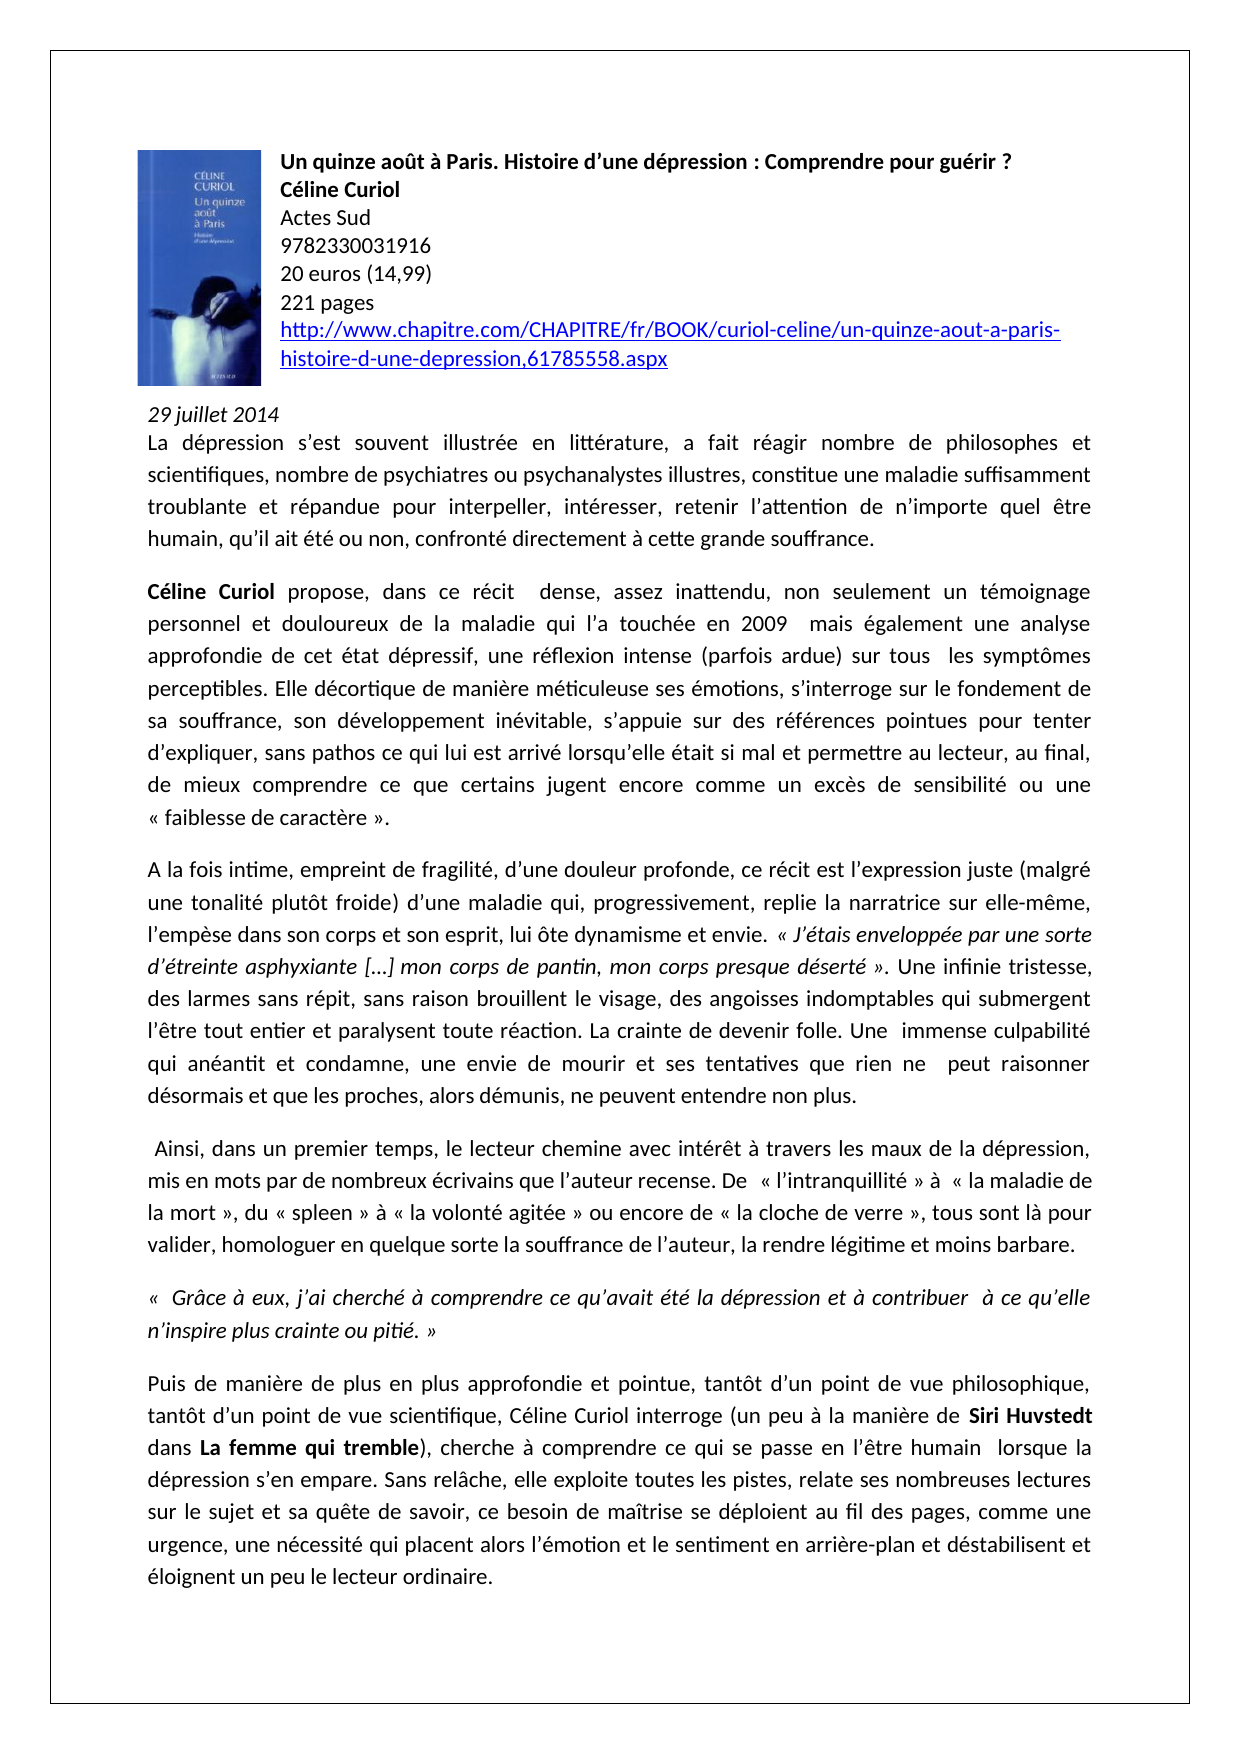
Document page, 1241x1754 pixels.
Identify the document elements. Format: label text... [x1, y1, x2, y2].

text Puis de manière de plus en plus approfondie et pointue, tantôt d’un point de vue philosophique, tantôt d’un point de vue scientifique, Céline Curiol interroge (un peu à la manière de Siri Huvstedt dans La femme qui tremble), cherche à comprendre ce qui se passe en l’être humain lorsque la dépression s’en empare. Sans relâche, elle exploite toutes les pistes, relate ses nombreuses lectures sur le sujet et sa quête de savoir, ce besoin de maîtrise se déploient au fil des pages, comme une urgence, une nécessité qui placent alors l’émotion et le sentiment en arrière-plan et déstabilisent et éloignent un peu le lecteur ordinaire. [147, 1369, 1093, 1590]
picture [137, 150, 262, 385]
text Actes Sud [262, 203, 1093, 232]
text Céline Curiol [262, 176, 1093, 203]
text 29 juillet 2014 [147, 400, 1093, 428]
text http://www.chapitre.com/CHAPITRE/fr/BOOK/curiol-celine/un-quinze-aout-a-paris-histoire-d-une-depression,61785558.aspx [262, 316, 1093, 372]
text « Grâce à eux, j’ai cherché à comprendre ce qu’avait été la dépression et à contribuer à ce qu’elle n’inspire plus crainte ou pitié. » [147, 1283, 1093, 1344]
text Un quinze août à Paris. Histoire d’une dépression : Comprendre pour guérir ? [147, 147, 1093, 176]
text 221 pages [262, 288, 1093, 316]
text 20 euros (14,99) [262, 259, 1093, 288]
text Céline Curiol propose, dans ce récit dense, assez inattendu, non seulement un témoignage personnel et douloureux de la maladie qui l’a touchée en 2009 mais également une analyse approfondie de cet état dépressif, une réflexion intense (parfois ardue) sur tous les symptômes perceptibles. Elle décortique de manière méticuleuse ses émotions, s’interroge sur le fondement de sa souffrance, son développement inévitable, s’appuie sur des références pointues pour tenter d’expliquer, sans pathos ce qui lui est arrivé lorsqu’elle était si mal et permettre au lecteur, au final, de mieux comprendre ce que certains jugent encore comme un excès de sensibilité ou une « faiblesse de caractère ». [147, 577, 1093, 831]
text Ainsi, dans un premier temps, le lecteur chemine avec intérêt à travers les maux de la dépression, mis en mots par de nombreux écrivains que l’auteur recense. De « l’intranquillité » à « la maladie de la mort », du « spleen » à « la volonté agitée » ou encore de « la cloche de verre », tous sont là pour valider, homologuer en quelque sorte la souffrance de l’auteur, la rendre légitime et moins barbare. [147, 1134, 1093, 1258]
text 9782330031916 [262, 232, 1093, 259]
text A la fois intime, empreint de fragilité, d’une douleur profonde, ce récit est l’expression juste (malgré une tonalité plutôt froide) d’une maladie qui, progressivement, replie la narratrice sur elle-même, l’empèse dans son corps et son esprit, lui ôte dynamisme et envie. « J’étais enveloppée par une sorte d’étreinte asphyxiante […] mon corps de pantin, mon corps presque déserté ». Une infinie tristesse, des larmes sans répit, sans raison brouillent le visage, des angoisses indomptables qui submergent l’être tout entier et paralysent toute réaction. La crainte de devenir folle. Une immense culpabilité qui anéantit et condamne, une envie de mourir et ses tentatives que rien ne peut raisonner désormais et que les proches, alors démunis, ne peuvent entendre non plus. [147, 856, 1093, 1109]
text La dépression s’est souvent illustrée en littérature, a fait réagir nombre de philosophes et scientifiques, nombre de psychiatres ou psychanalystes illustres, constitue une maladie suffisamment troublante et répandue pour interpeller, intéresser, retenir l’attention de n’importe quel être humain, qu’il ait été ou non, confronté directement à cette grande souffrance. [147, 428, 1093, 552]
